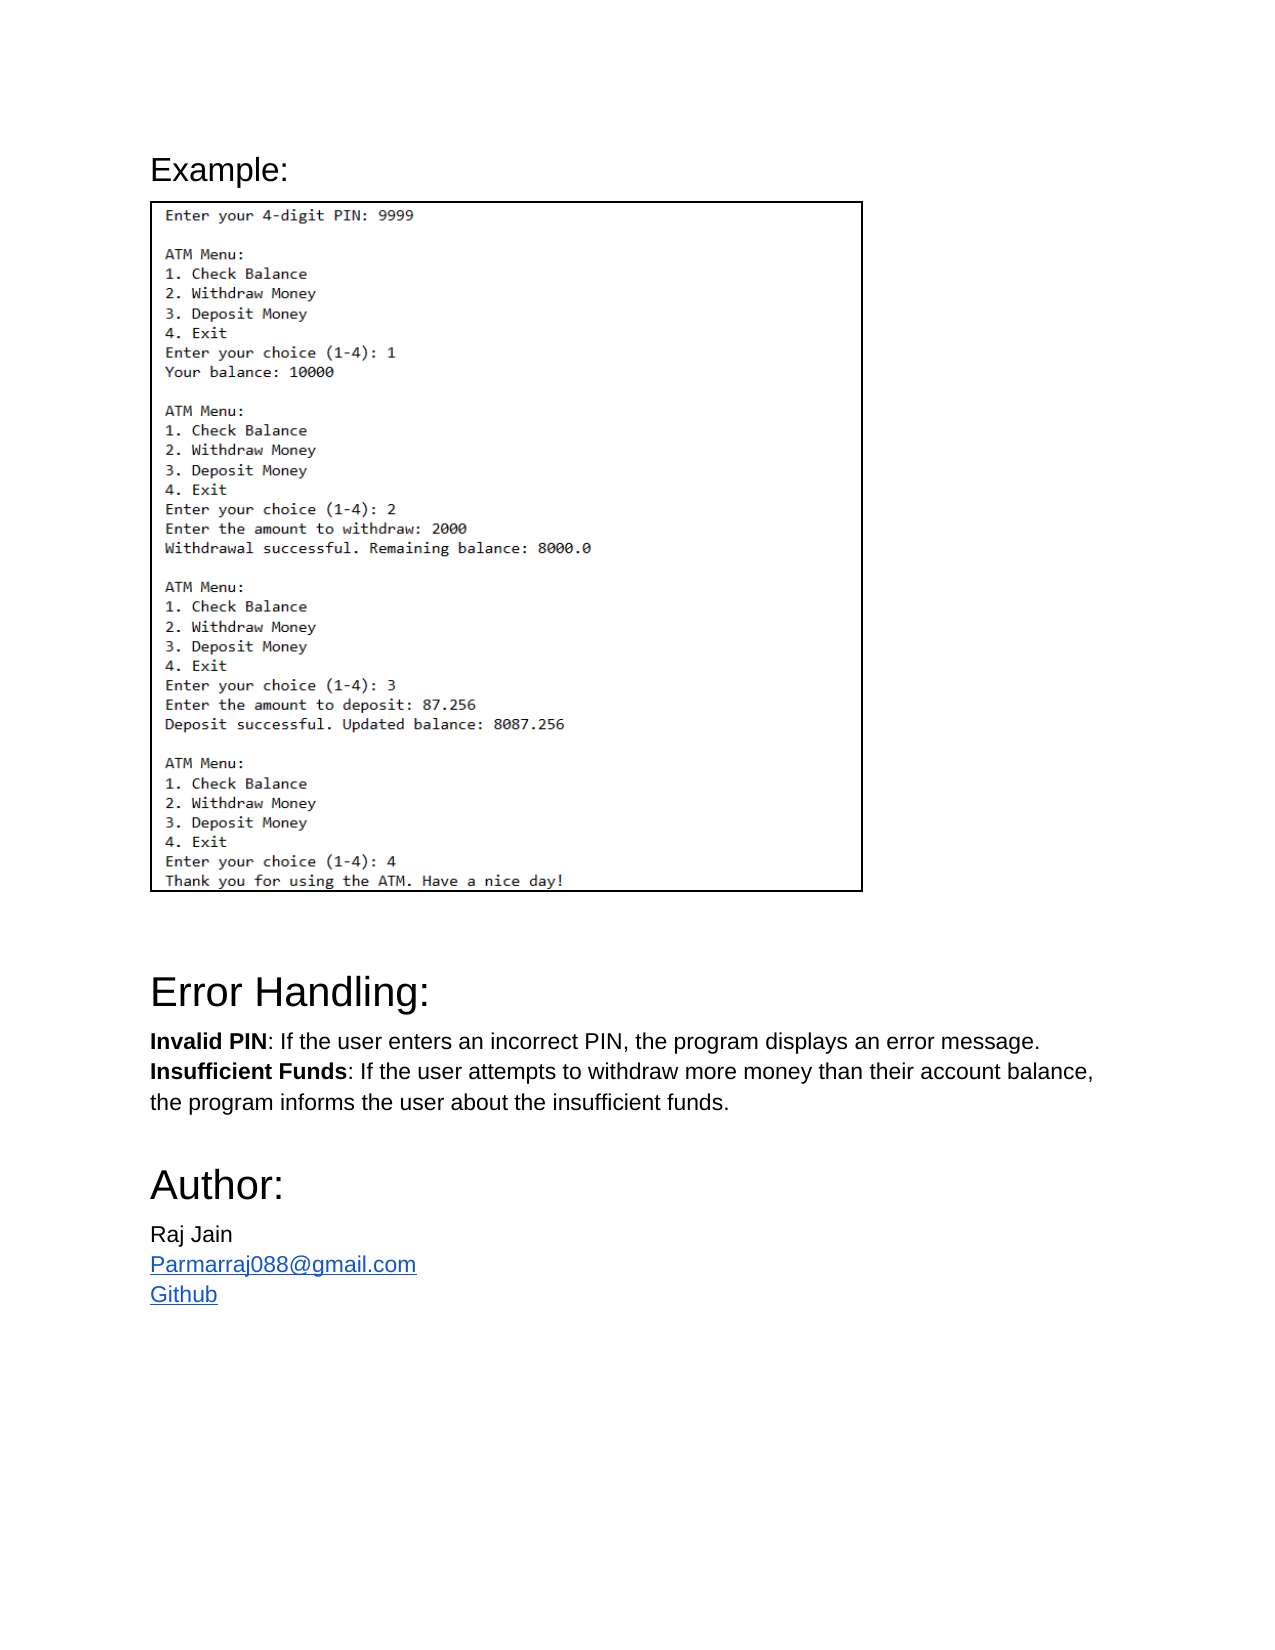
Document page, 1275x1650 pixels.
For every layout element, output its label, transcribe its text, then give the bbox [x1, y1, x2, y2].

text Parmarraj088@gmail.com [150, 1251, 1125, 1277]
text Github [150, 1281, 1125, 1308]
subtitle Example: [150, 150, 1125, 188]
text Raj Jain [150, 1221, 1125, 1247]
subtitle Author: [150, 1160, 1125, 1208]
text Invalid PIN: If the user enters an incorrect PIN, the program displays an error message. [150, 1028, 1125, 1054]
picture [152, 203, 861, 890]
text Insufficient Funds: If the user attempts to withdraw more money than their account balance, the program informs the user about the insufficient funds. [150, 1058, 1125, 1115]
subtitle Error Handling: [150, 968, 1125, 1016]
